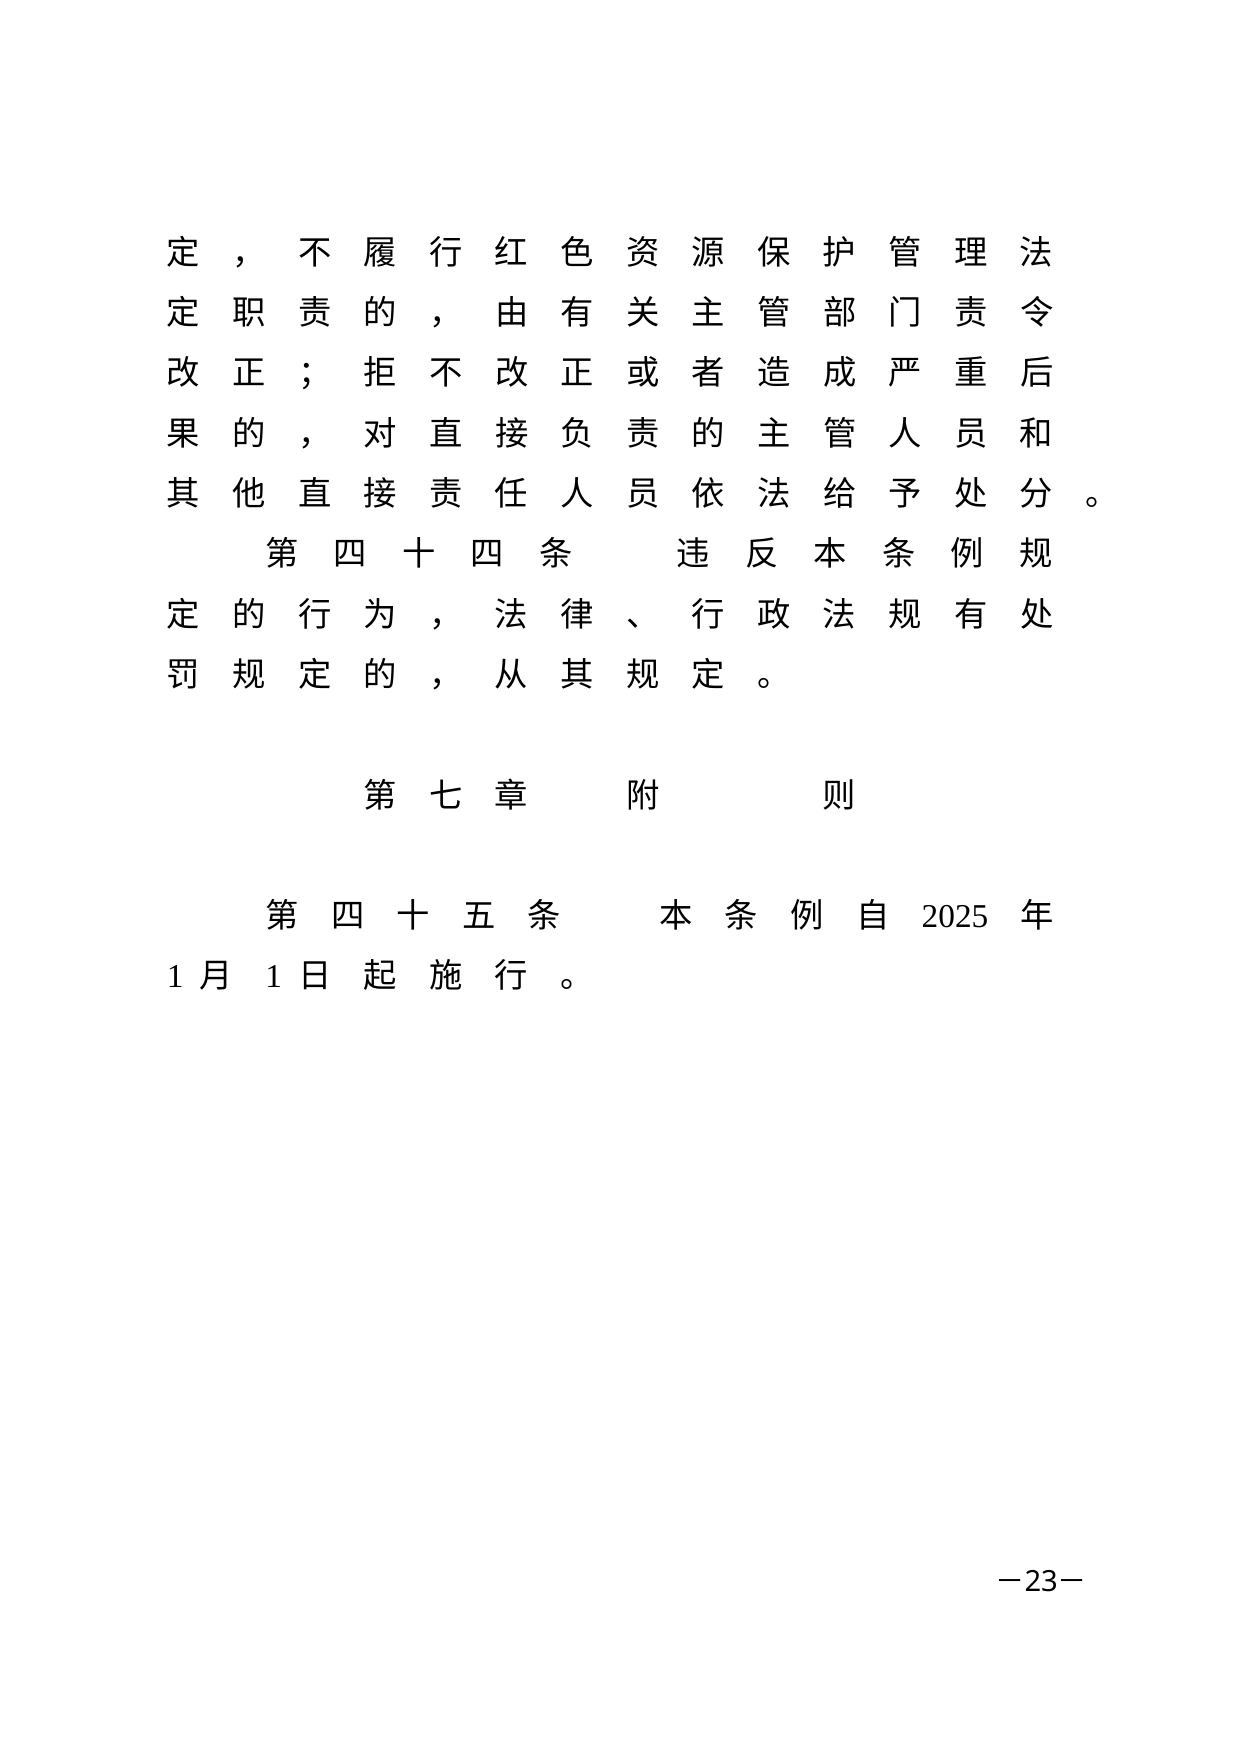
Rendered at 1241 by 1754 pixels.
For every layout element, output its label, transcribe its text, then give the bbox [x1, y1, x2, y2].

text 第七章 附 则 [167, 762, 1085, 823]
text 第四十五条 本条例自2025年1月1日起施行。 [167, 883, 1085, 1003]
text 第四十四条 违反本条例规定的行为，法律、行政法规有处罚规定的，从其规定。 [167, 521, 1085, 702]
text 第四十三条 违反本条例规定，不履行红色资源保护管理法定职责的，由有关主管部门责令改正；拒不改正或者造成严重后果的，对直接负责的主管人员和其他直接责任人员依法给予处分。 [167, 219, 1085, 521]
